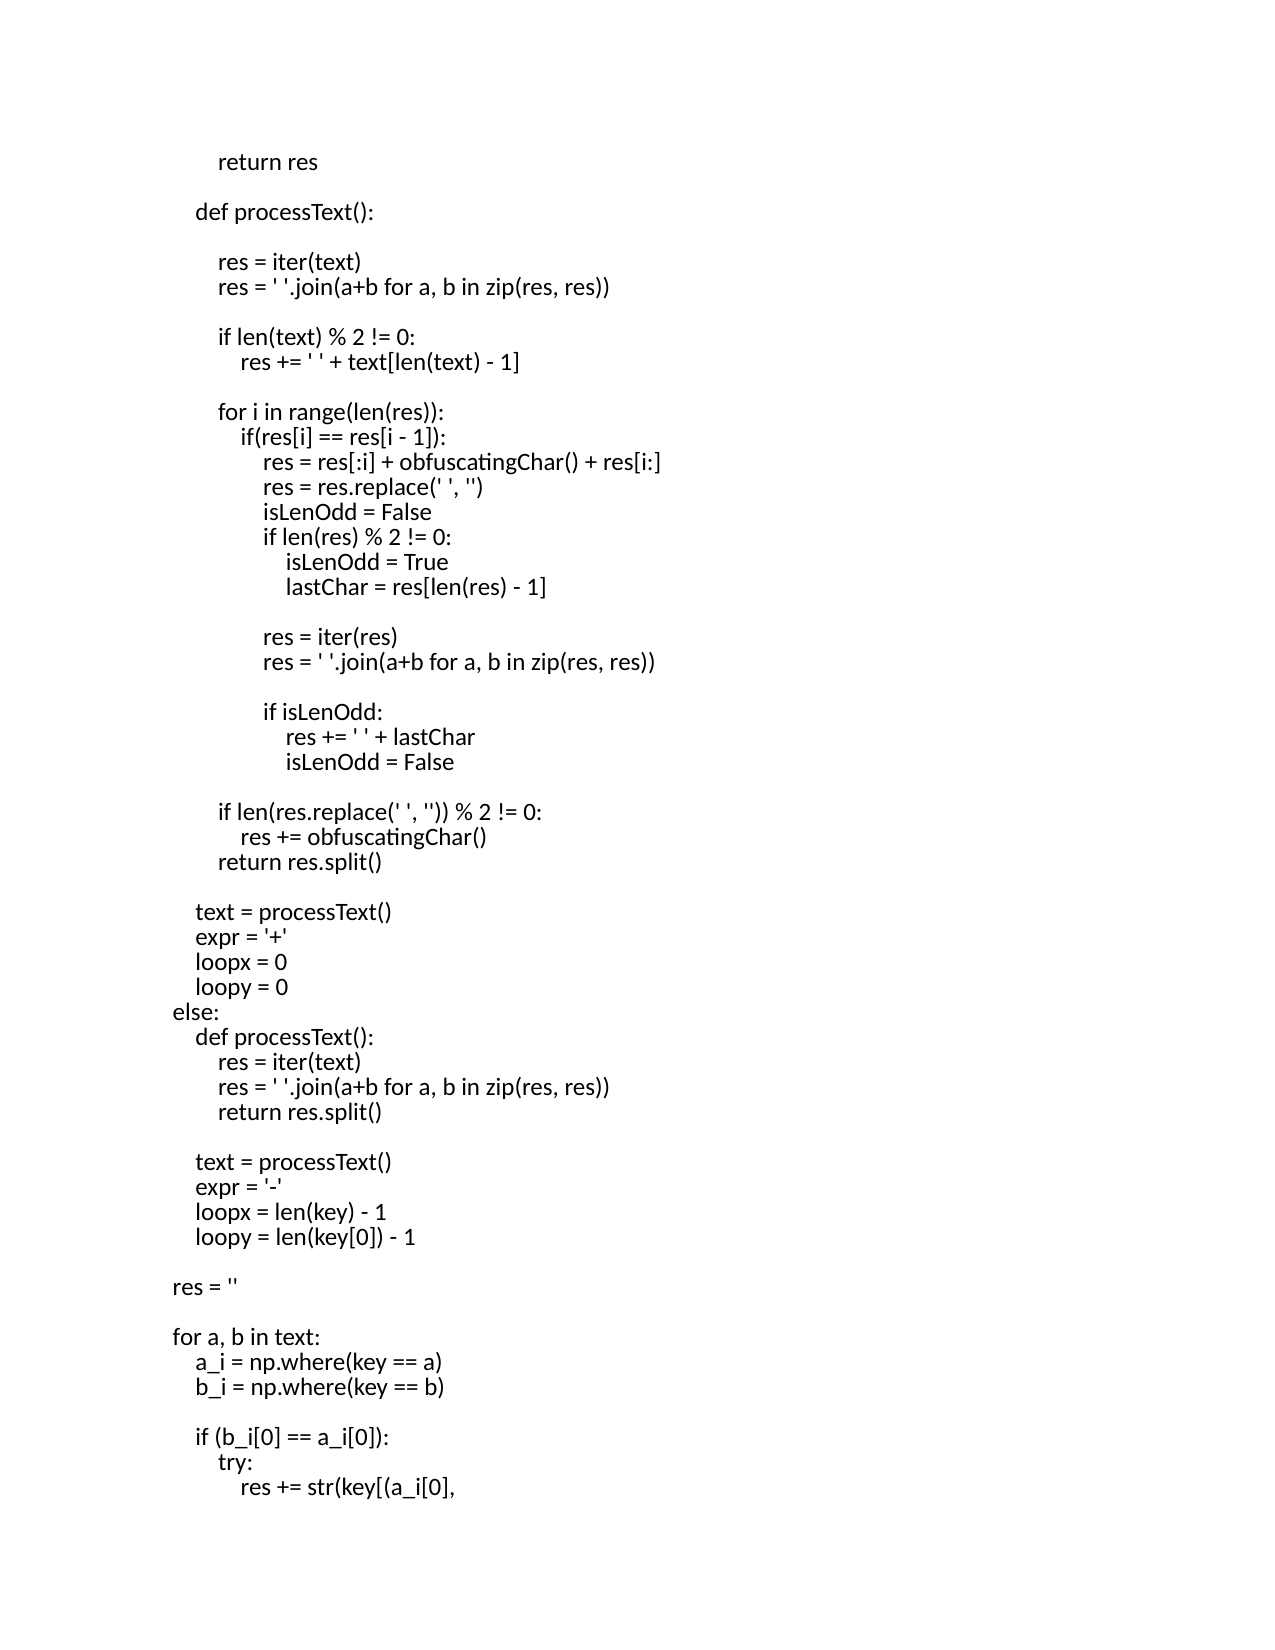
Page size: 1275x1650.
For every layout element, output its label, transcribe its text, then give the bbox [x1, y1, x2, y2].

text def processText(): [150, 1025, 1125, 1050]
text res += ' ' + lastChar [150, 725, 1125, 750]
text a_i = np.where(key == a) [150, 1350, 1125, 1375]
text for a, b in text: [150, 1325, 1125, 1350]
text res += str(key[(a_i[0], [150, 1475, 1125, 1500]
text loopx = len(key) - 1 [150, 1200, 1125, 1225]
text loopy = len(key[0]) - 1 [150, 1225, 1125, 1250]
text if len(text) % 2 != 0: [150, 325, 1125, 350]
text for i in range(len(res)): [150, 400, 1125, 425]
text if(res[i] == res[i - 1]): [150, 425, 1125, 450]
text else: [150, 1000, 1125, 1025]
text return res [150, 150, 1125, 175]
text expr = '+' [150, 925, 1125, 950]
text return res.split() [150, 1100, 1125, 1125]
text def processText(): [150, 200, 1125, 225]
text if (b_i[0] == a_i[0]): [150, 1425, 1125, 1450]
text try: [150, 1450, 1125, 1475]
text expr = '-' [150, 1175, 1125, 1200]
text res = ' '.join(a+b for a, b in zip(res, res)) [150, 650, 1125, 675]
text res = res.replace(' ', '') [150, 475, 1125, 500]
text if len(res.replace(' ', '')) % 2 != 0: [150, 800, 1125, 825]
text lastChar = res[len(res) - 1] [150, 575, 1125, 600]
text if len(res) % 2 != 0: [150, 525, 1125, 550]
text res += ' ' + text[len(text) - 1] [150, 350, 1125, 375]
text isLenOdd = False [150, 750, 1125, 775]
text return res.split() [150, 850, 1125, 875]
text if isLenOdd: [150, 700, 1125, 725]
text loopy = 0 [150, 975, 1125, 1000]
text res += obfuscatingChar() [150, 825, 1125, 850]
text res = '' [150, 1275, 1125, 1300]
text res = iter(text) [150, 1050, 1125, 1075]
text res = iter(text) [150, 250, 1125, 275]
text b_i = np.where(key == b) [150, 1375, 1125, 1400]
text loopx = 0 [150, 950, 1125, 975]
text res = ' '.join(a+b for a, b in zip(res, res)) [150, 1075, 1125, 1100]
text res = res[:i] + obfuscatingChar() + res[i:] [150, 450, 1125, 475]
text isLenOdd = False [150, 500, 1125, 525]
text isLenOdd = True [150, 550, 1125, 575]
text res = ' '.join(a+b for a, b in zip(res, res)) [150, 275, 1125, 300]
text text = processText() [150, 900, 1125, 925]
text text = processText() [150, 1150, 1125, 1175]
text res = iter(res) [150, 625, 1125, 650]
